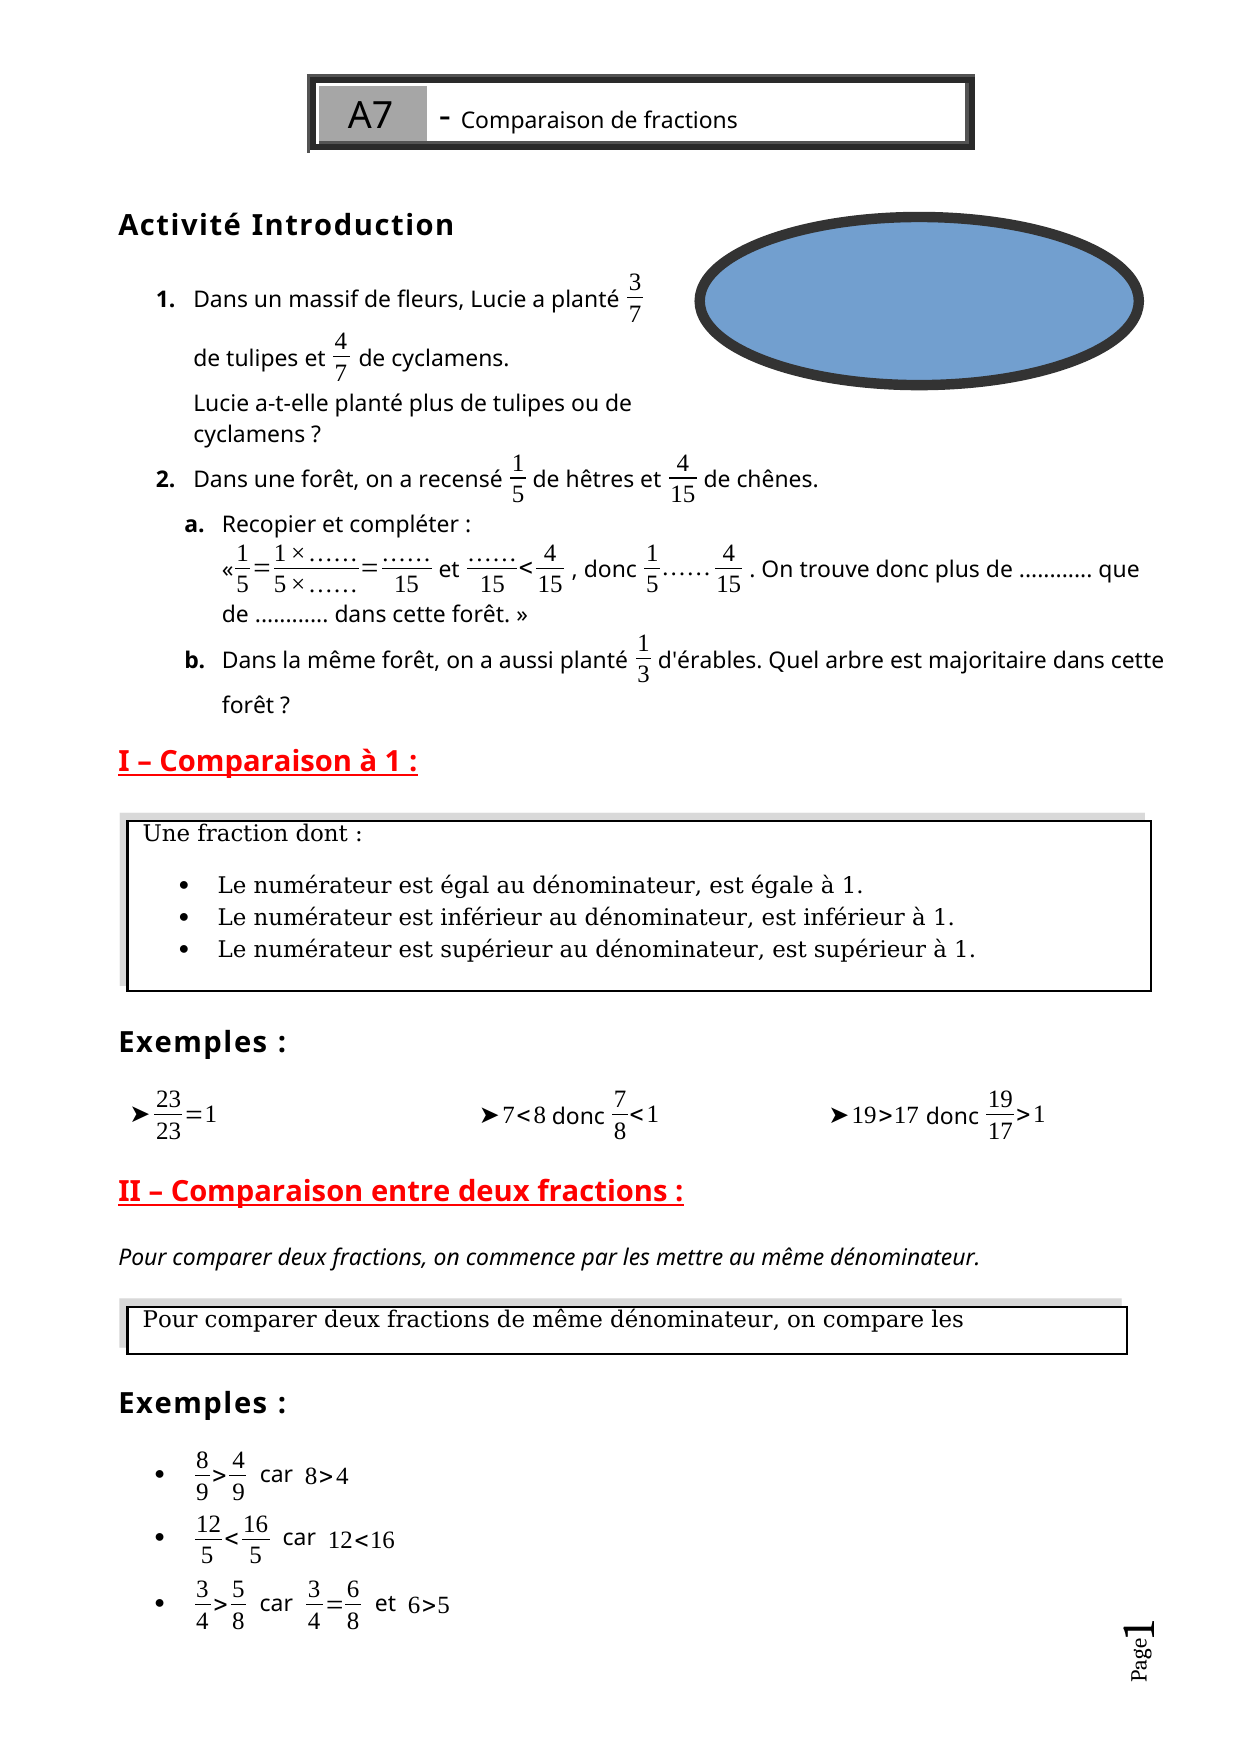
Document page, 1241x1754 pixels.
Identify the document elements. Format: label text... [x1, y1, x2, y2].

subtitle II – Comparaison entre deux fractions : [118, 1170, 1167, 1210]
list car [156, 1447, 1167, 1506]
list car et [156, 1574, 1167, 1637]
list Dans un massif de fleurs, Lucie a planté de tulipes et de cyclamens. Lucie a-t-elle planté plus de tulipes ou de cyclamens ? [156, 269, 1167, 449]
text Pour comparer deux fractions, on commence par les mettre au même dénominateur. [118, 1241, 1167, 1272]
table_header donc [468, 1086, 817, 1145]
table_header donc [817, 1086, 1167, 1145]
list car [156, 1511, 1167, 1570]
table_header [118, 1086, 468, 1145]
subtitle Exemples : [118, 1021, 1167, 1061]
list Dans une forêt, on a recensé de hêtres et de chênes. [156, 449, 1167, 508]
list Recopier et compléter : « et , donc . On trouve donc plus de ............ que de ............ dans cette forêt. » [184, 508, 1167, 630]
list Dans la même forêt, on a aussi planté d'érables. Quel arbre est majoritaire dans cette forêt ? [184, 630, 1167, 720]
subtitle Activité Introduction [118, 204, 1167, 244]
subtitle I – Comparaison à 1 : [118, 741, 1167, 780]
subtitle Exemples : [118, 1382, 1167, 1422]
